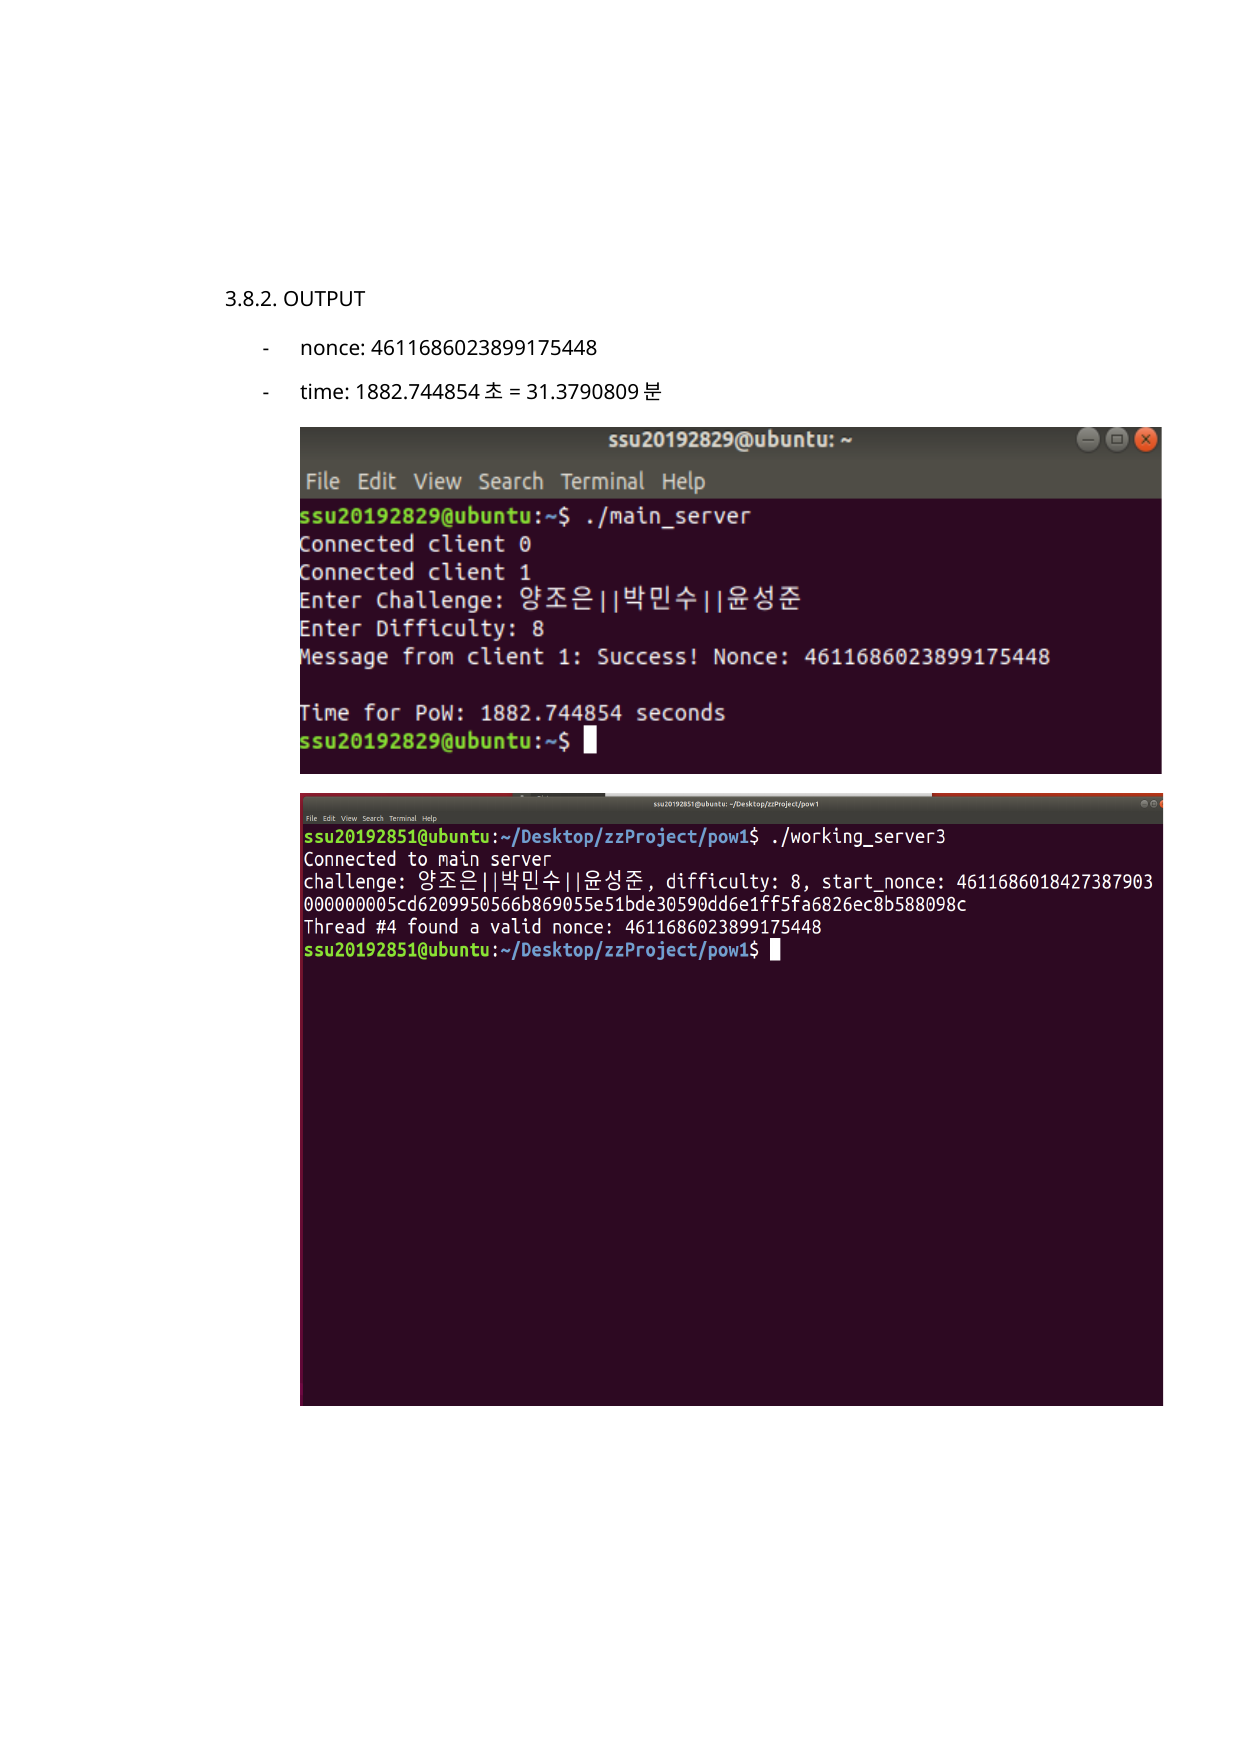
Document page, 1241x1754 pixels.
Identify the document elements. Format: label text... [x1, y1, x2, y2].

list nonce: 4611686023899175448 [262, 333, 1090, 361]
list time: 1882.744854초 = 31.3790809분 [262, 376, 1090, 406]
text 3.8.2. OUTPUT [150, 284, 1090, 312]
picture [300, 793, 1164, 1406]
picture [300, 427, 1162, 774]
